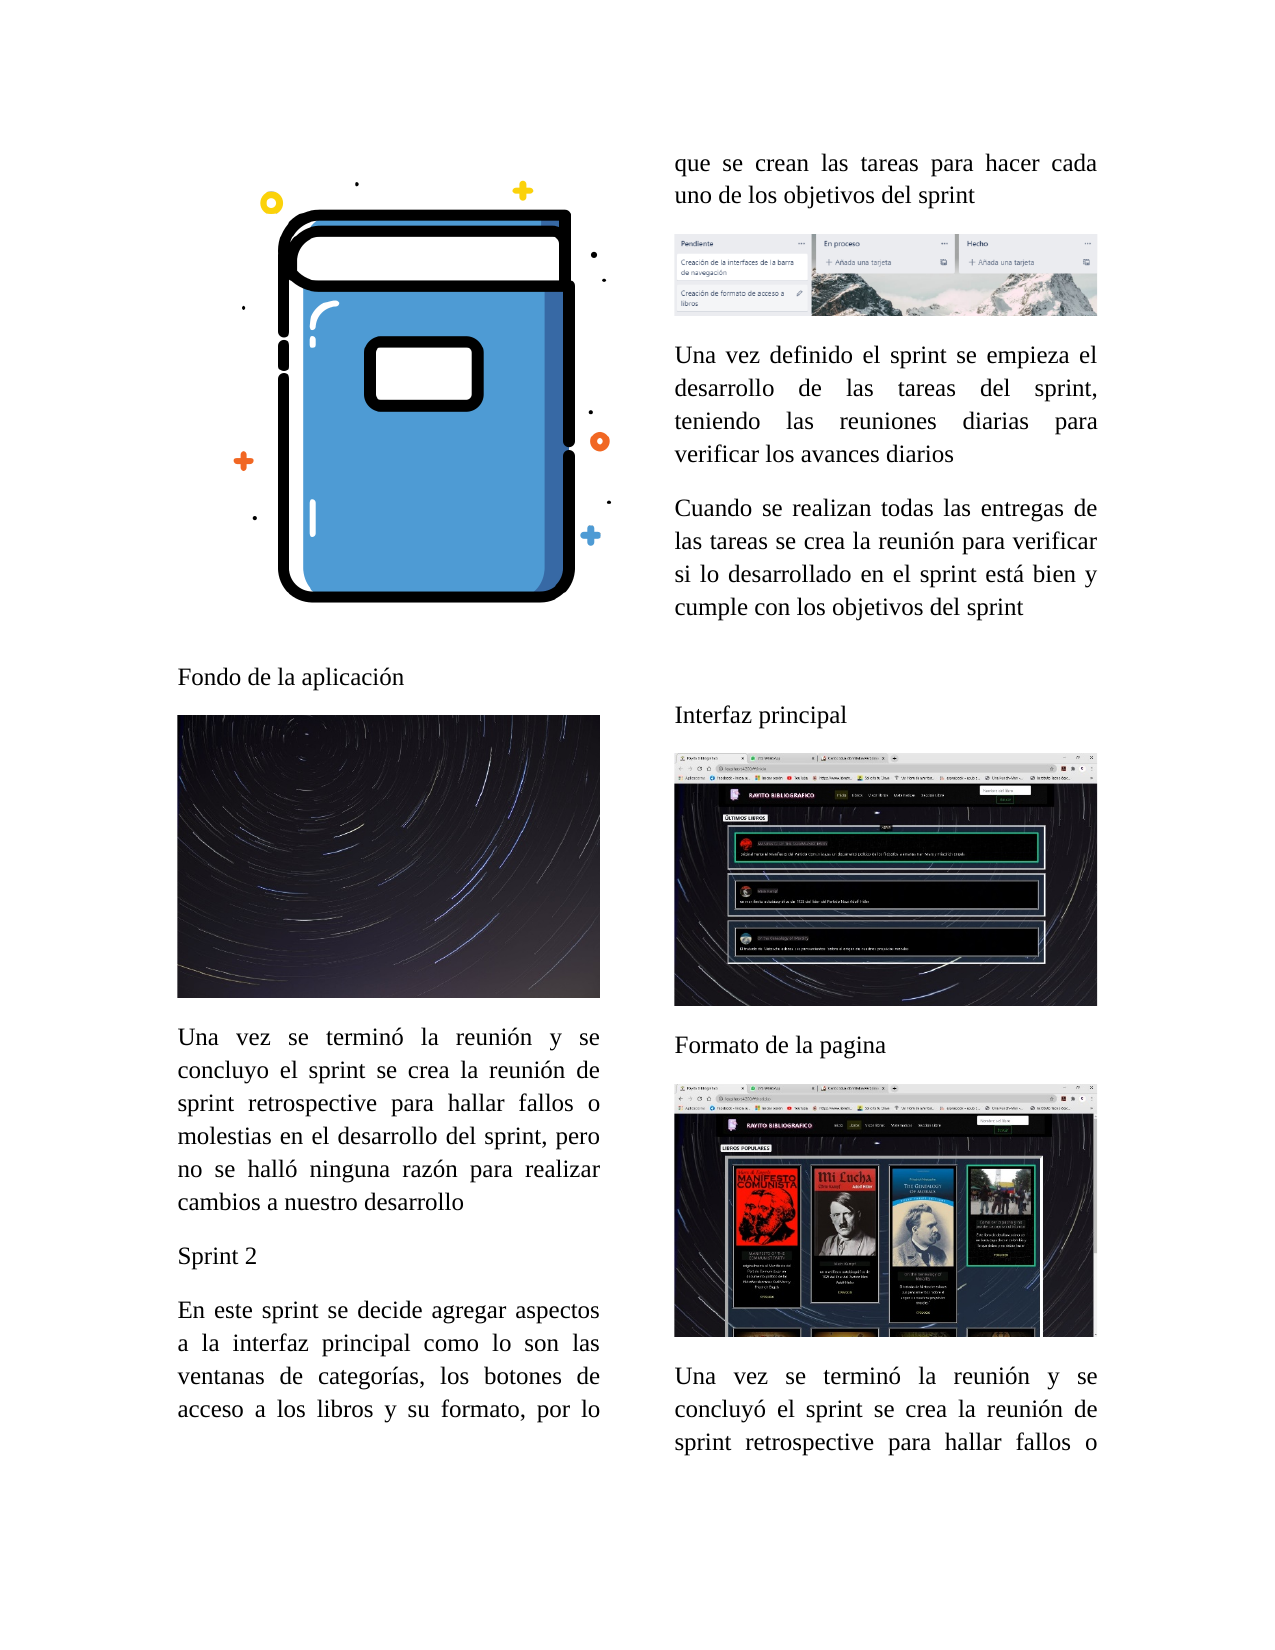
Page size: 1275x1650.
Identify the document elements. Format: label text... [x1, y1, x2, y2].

text Una vez se terminó la reunión y se concluyo el sprint se crea la reunión de sprint retrospective para hallar fallos o molestias en el desarrollo del sprint, pero no se halló ninguna razón para realizar cambios a nuestro desarrollo [177, 1022, 601, 1216]
text Cuando se realizan todas las entregas de las tareas se crea la reunión para verificar si lo desarrollado en el sprint está bien y cumple con los objetivos del sprint [674, 493, 1098, 621]
picture [674, 1084, 1098, 1337]
text Fondo de la aplicación [177, 662, 601, 690]
text Formato de la pagina [674, 1030, 1098, 1059]
text En este sprint se decide agregar aspectos a la interfaz principal como lo son las ventanas de categorías, los botones de acceso a los libros y su formato, por lo que se crean las tareas para hacer cada uno de los objetivos del sprint [674, 148, 1098, 209]
picture [177, 147, 638, 637]
text Sprint 2 [177, 1241, 601, 1270]
picture [674, 234, 1098, 316]
picture [674, 753, 1098, 1006]
text Interfaz principal [674, 700, 1098, 729]
picture [177, 715, 600, 998]
text Una vez definido el sprint se empieza el desarrollo de las tareas del sprint, teniendo las reuniones diarias para verificar los avances diarios [674, 340, 1098, 468]
text En este sprint se decide agregar aspectos a la interfaz principal como lo son las ventanas de categorías, los botones de acceso a los libros y su formato, por lo que se crean las tareas para hacer cada uno de los objetivos del sprint [177, 1295, 601, 1423]
